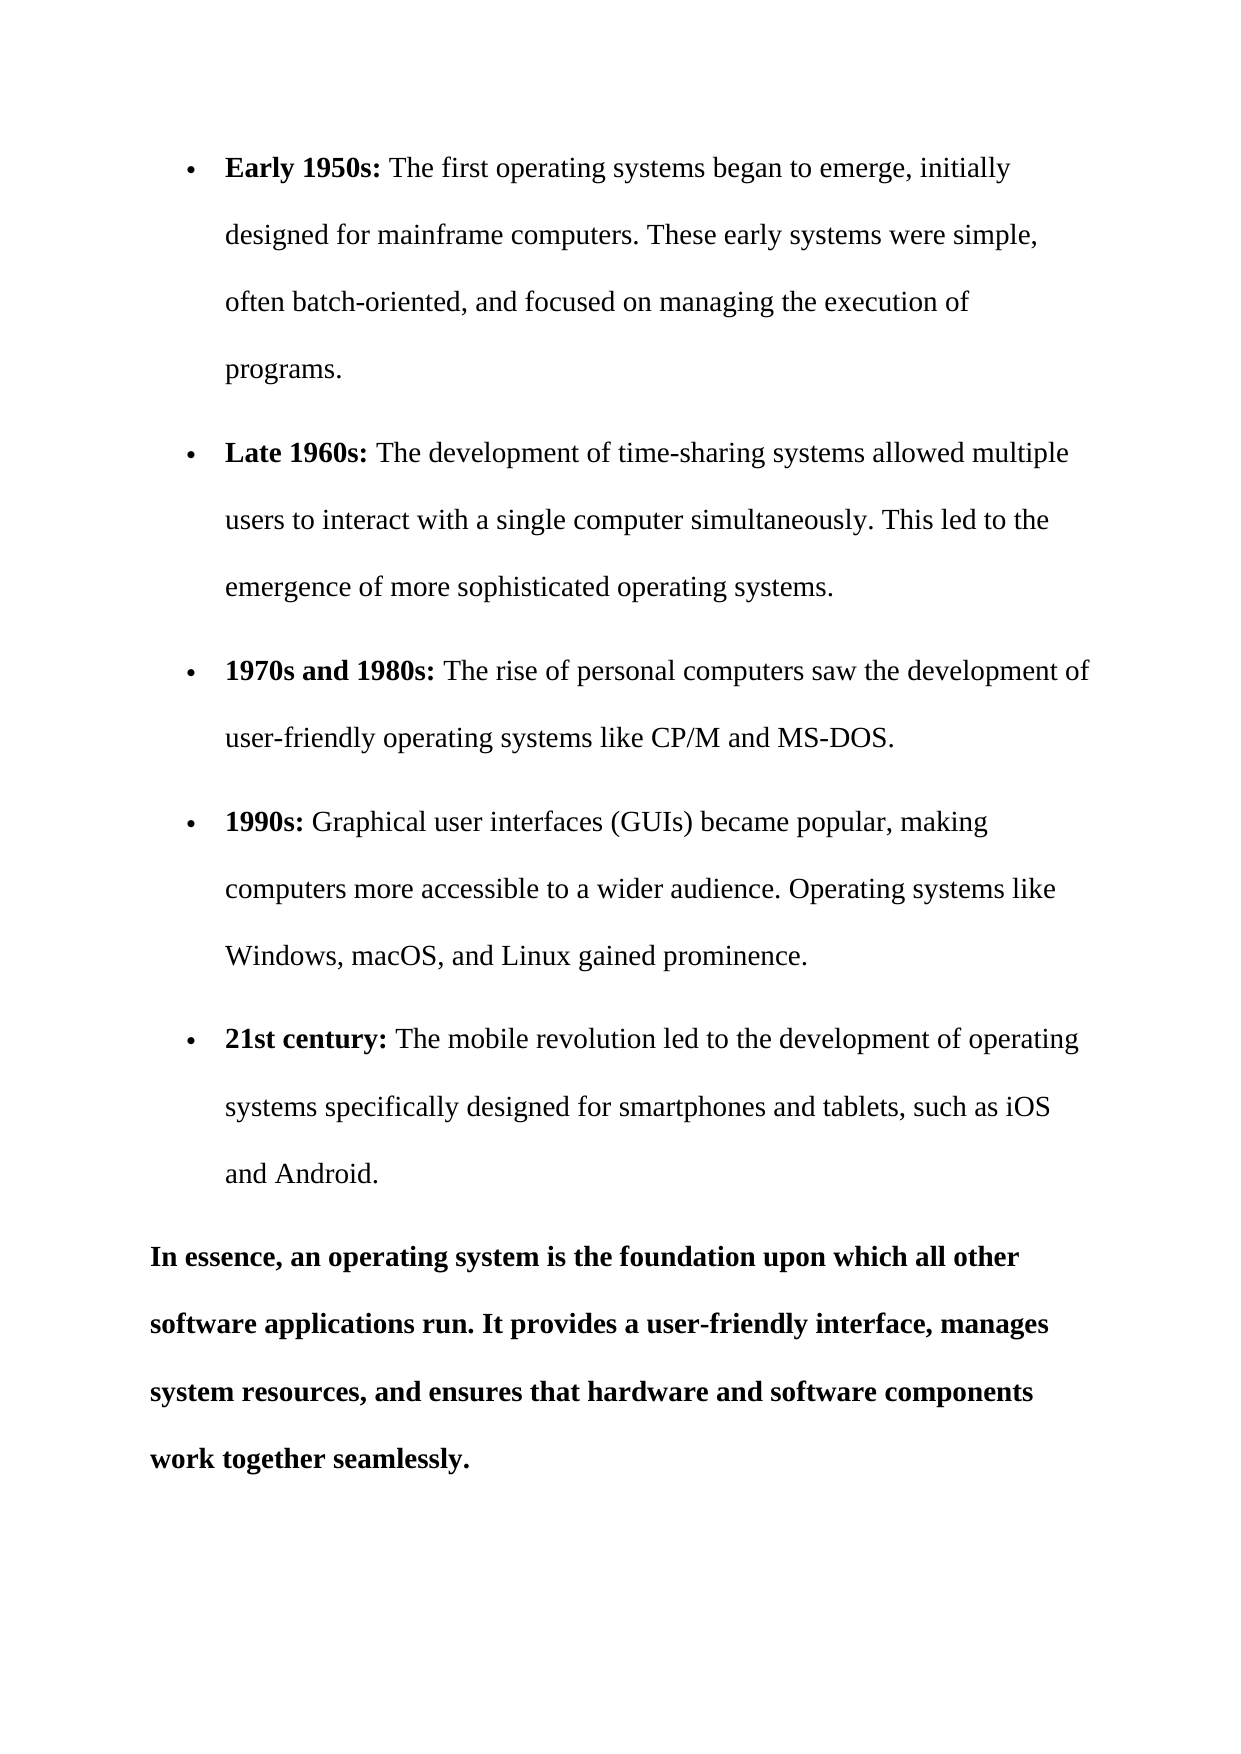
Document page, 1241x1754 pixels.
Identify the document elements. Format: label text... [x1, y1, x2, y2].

list 1970s and 1980s: The rise of personal computers saw the development of user-friendly operating systems like CP/M and MS-DOS. [187, 653, 1090, 753]
list 21st century: The mobile revolution led to the development of operating systems specifically designed for smartphones and tablets, such as iOS and Android. [187, 1022, 1090, 1189]
list Early 1950s: The first operating systems began to emerge, initially designed for mainframe computers. These early systems were simple, often batch-oriented, and focused on managing the execution of programs. [187, 150, 1090, 385]
text In essence, an operating system is the foundation upon which all other software applications run. It provides a user-friendly interface, manages system resources, and ensures that hardware and software components work together seamlessly. [150, 1239, 1090, 1474]
list Late 1960s: The development of time-sharing systems allowed multiple users to interact with a single computer simultaneously. This led to the emergence of more sophisticated operating systems. [187, 435, 1090, 603]
list 1990s: Graphical user interfaces (GUIs) became popular, making computers more accessible to a wider audience. Operating systems like Windows, macOS, and Linux gained prominence. [187, 804, 1090, 971]
